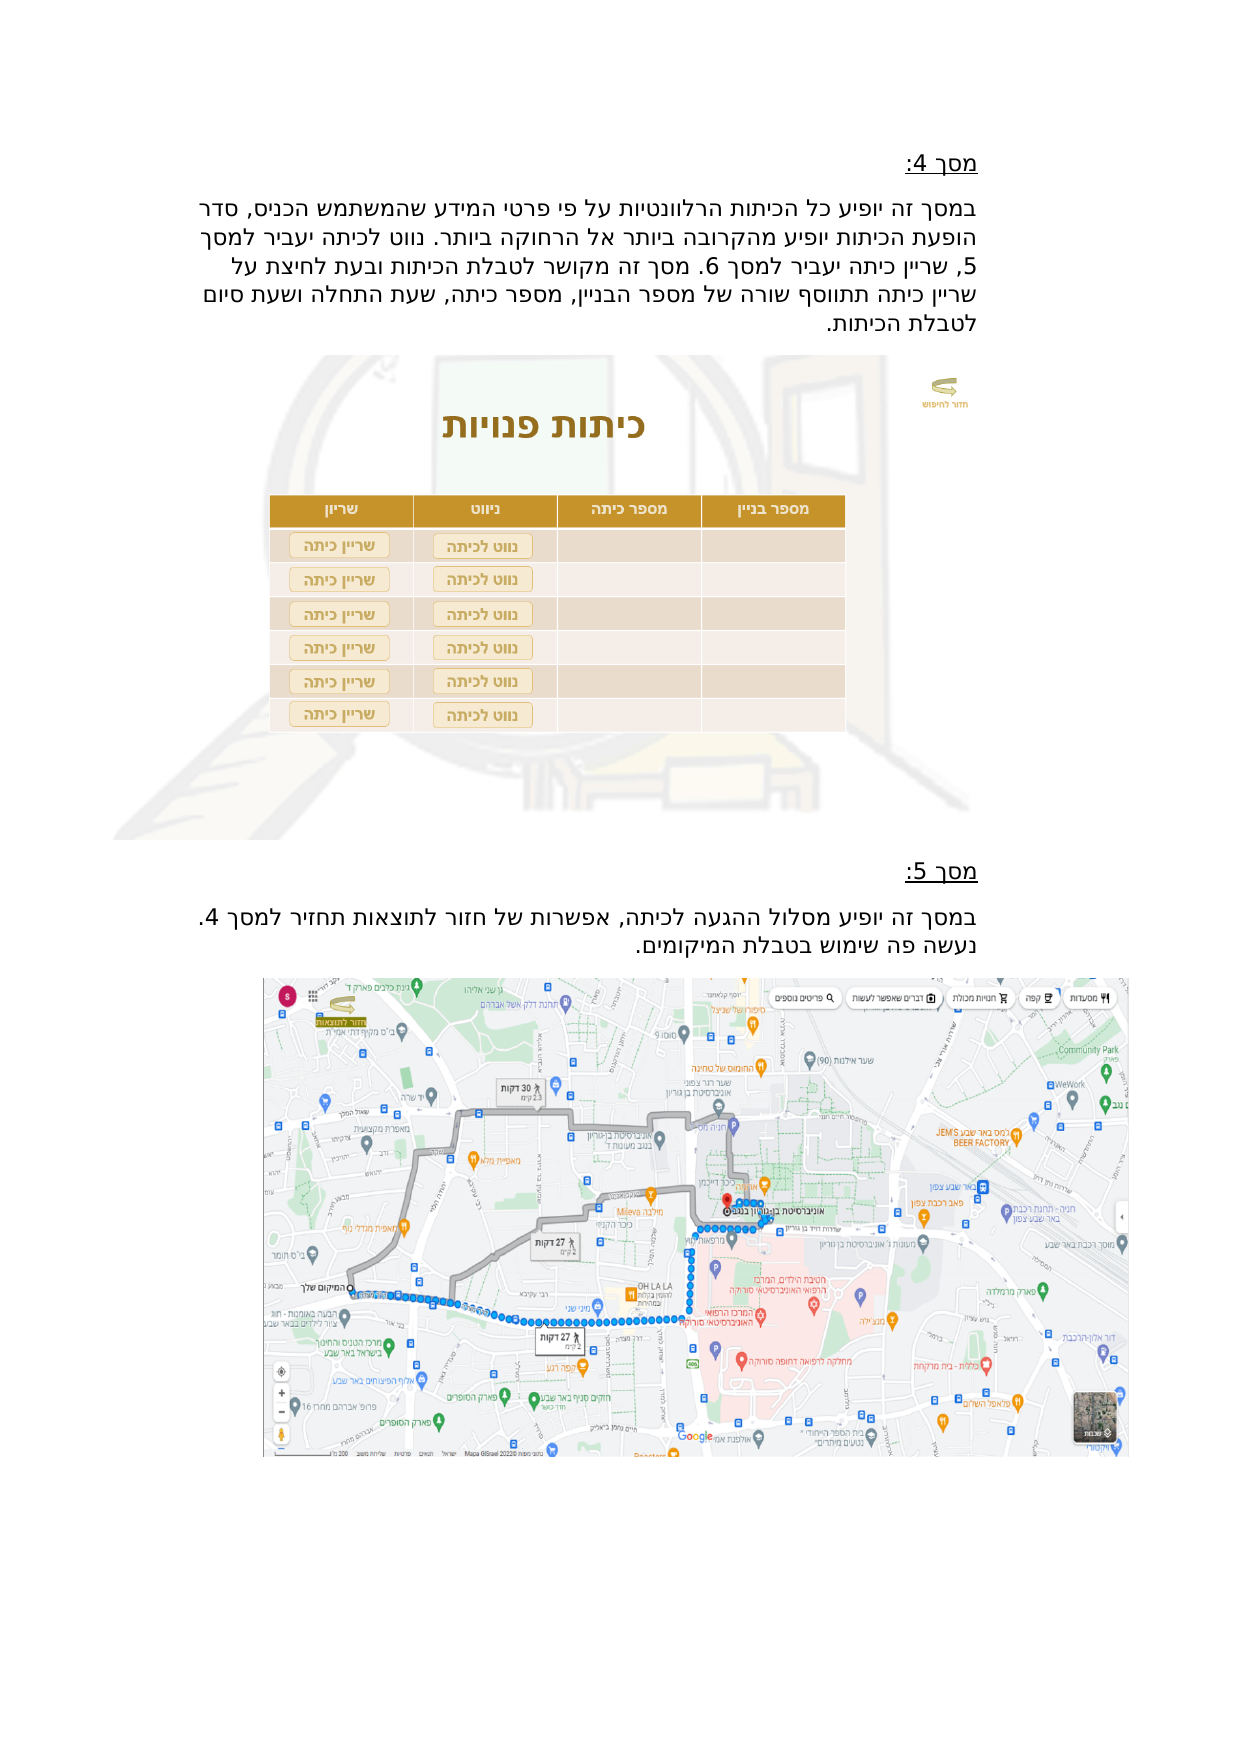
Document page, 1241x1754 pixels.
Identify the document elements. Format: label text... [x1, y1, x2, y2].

picture [112, 355, 978, 840]
text במסך זה יופיע מסלול ההגעה לכיתה, אפשרות של חזור לתוצאות תחזיר למסך 4. נעשה פה שימוש בטבלת המיקומים. [187, 904, 978, 959]
text מסך 5: [187, 858, 1053, 885]
text במסך זה יופיע כל הכיתות הרלוונטיות על פי פרטי המידע שהמשתמש הכניס, סדר הופעת הכיתות יופיע מהקרובה ביותר אל הרחוקה ביותר. נווט לכיתה יעביר למסך 5, שריין כיתה יעביר למסך 6. מסך זה מקושר לטבלת הכיתות ובעת לחיצת על שריין כיתה תתווסף שורה של מספר הבניין, מספר כיתה, שעת התחלה ושעת סיום לטבלת הכיתות. [187, 195, 978, 337]
text מסך 4: [187, 150, 1053, 177]
picture [263, 978, 1129, 1457]
